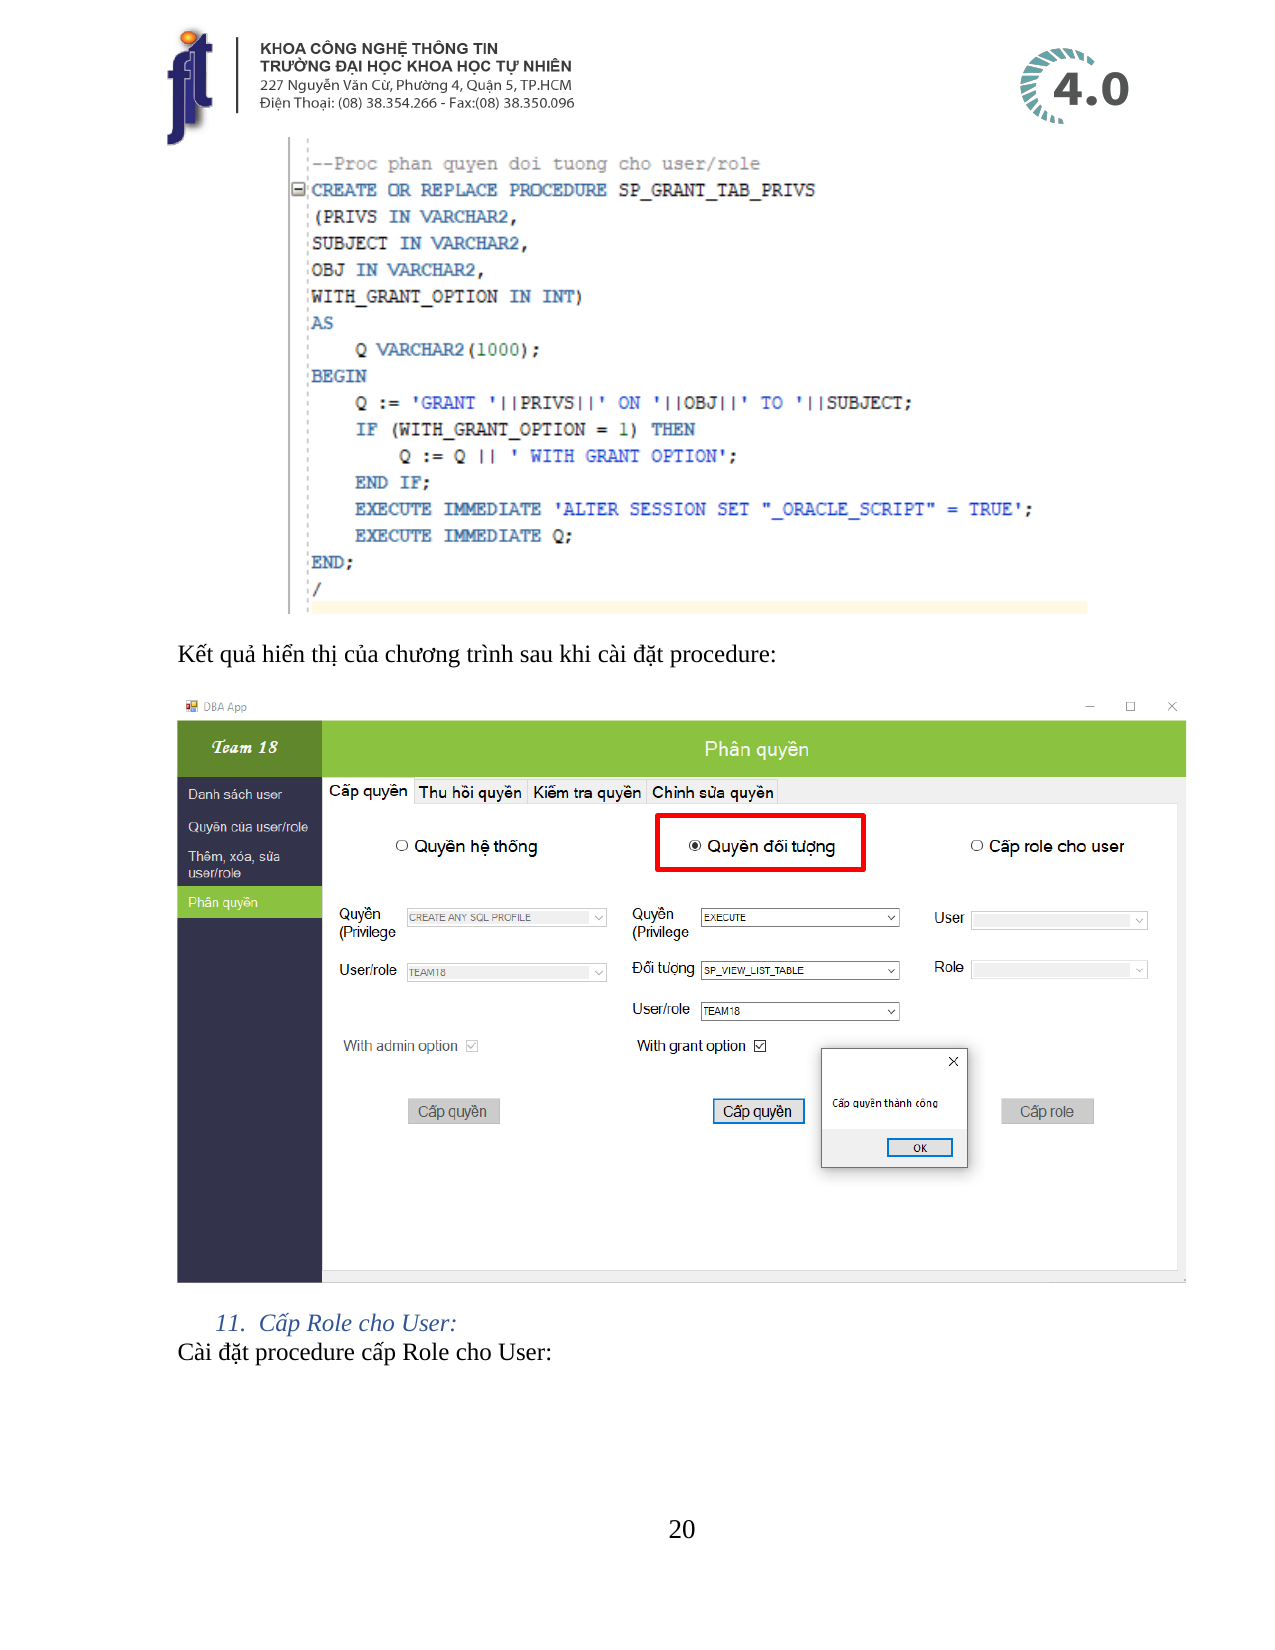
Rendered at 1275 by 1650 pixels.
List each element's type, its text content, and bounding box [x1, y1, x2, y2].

text Cài đặt procedure cấp Role cho User: [177, 1337, 1186, 1366]
subtitle Cấp Role cho User: [215, 1308, 1186, 1337]
picture [144, 21, 1088, 614]
picture [177, 693, 1187, 1283]
text Kết quả hiển thị của chương trình sau khi cài đặt procedure: [177, 639, 1186, 668]
picture [1013, 41, 1135, 127]
